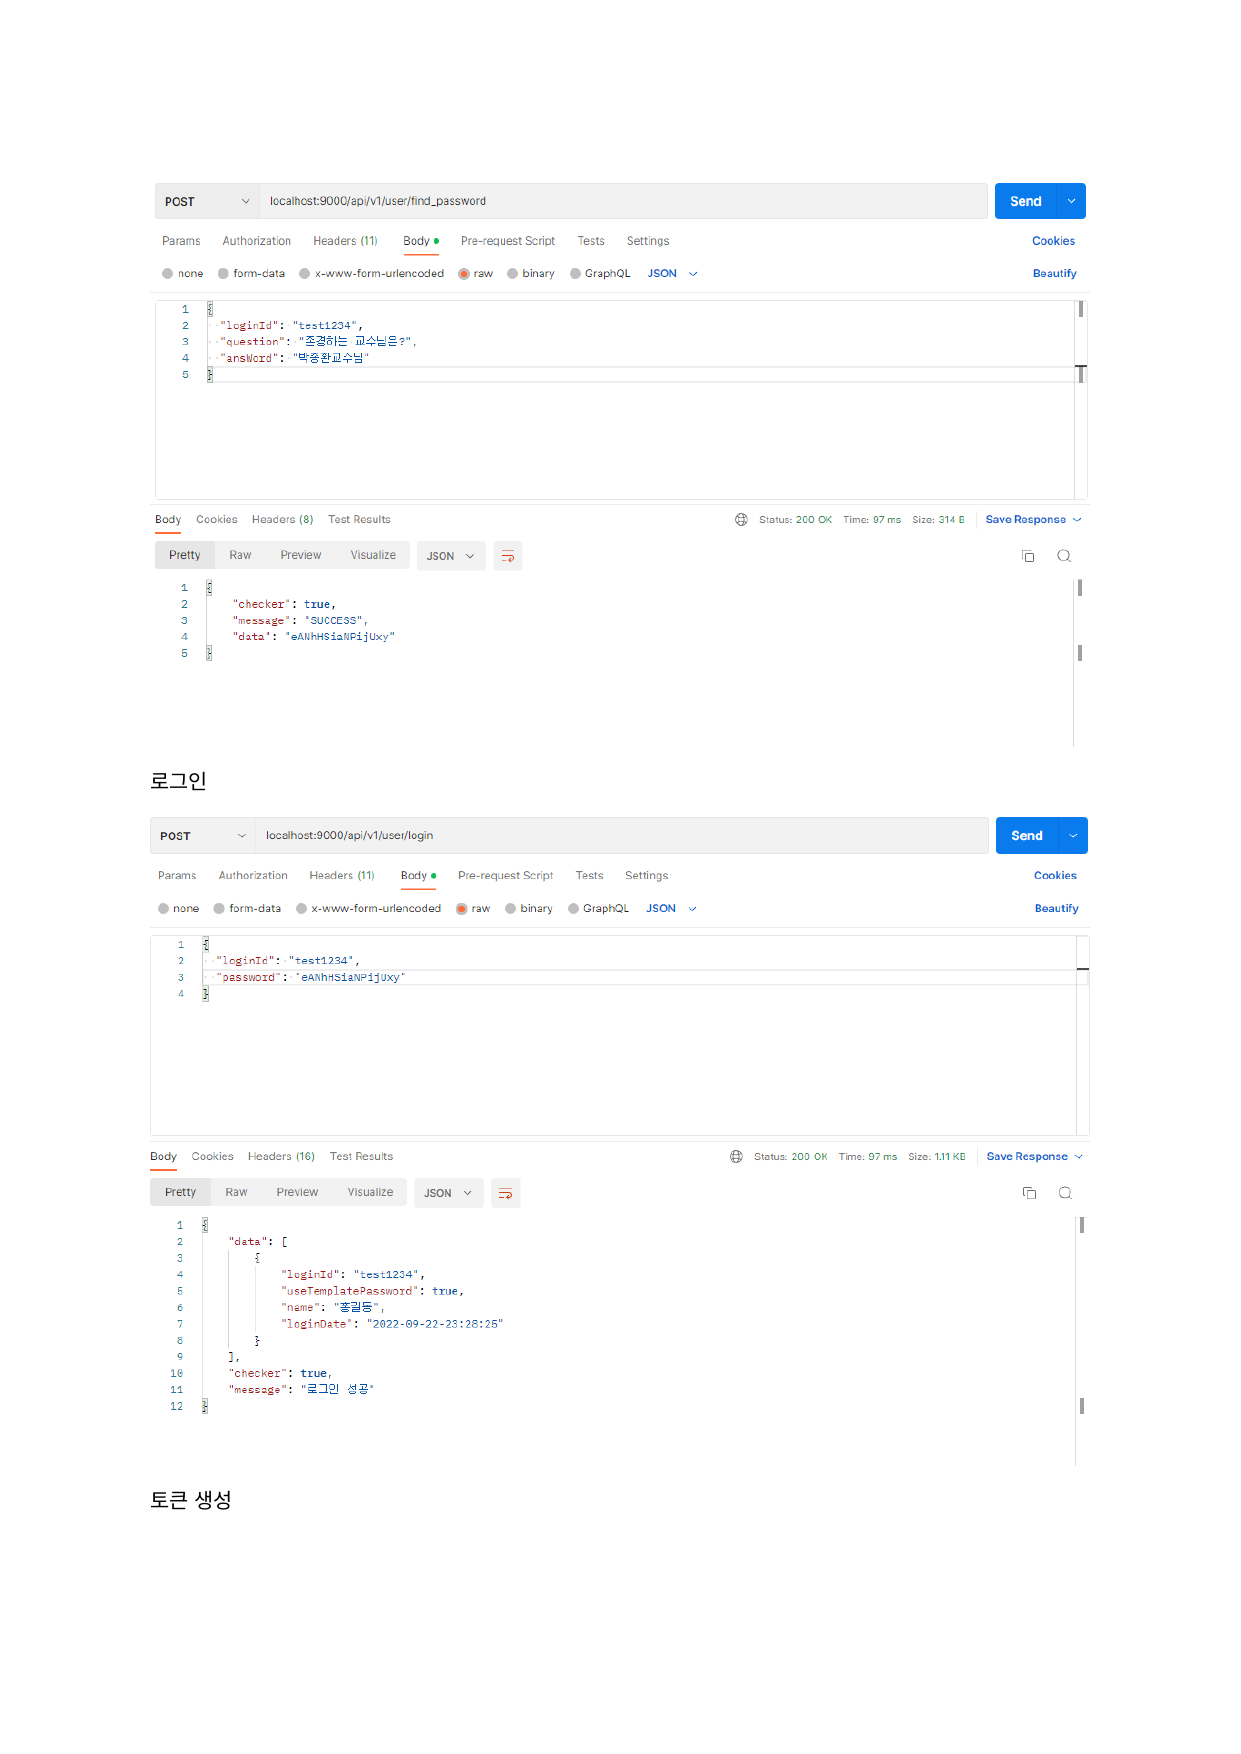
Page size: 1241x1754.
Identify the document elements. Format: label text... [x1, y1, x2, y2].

text 로그인 [150, 765, 1090, 796]
text 토큰 생성 [150, 1484, 1090, 1514]
picture [150, 814, 1091, 1466]
picture [150, 177, 1091, 747]
